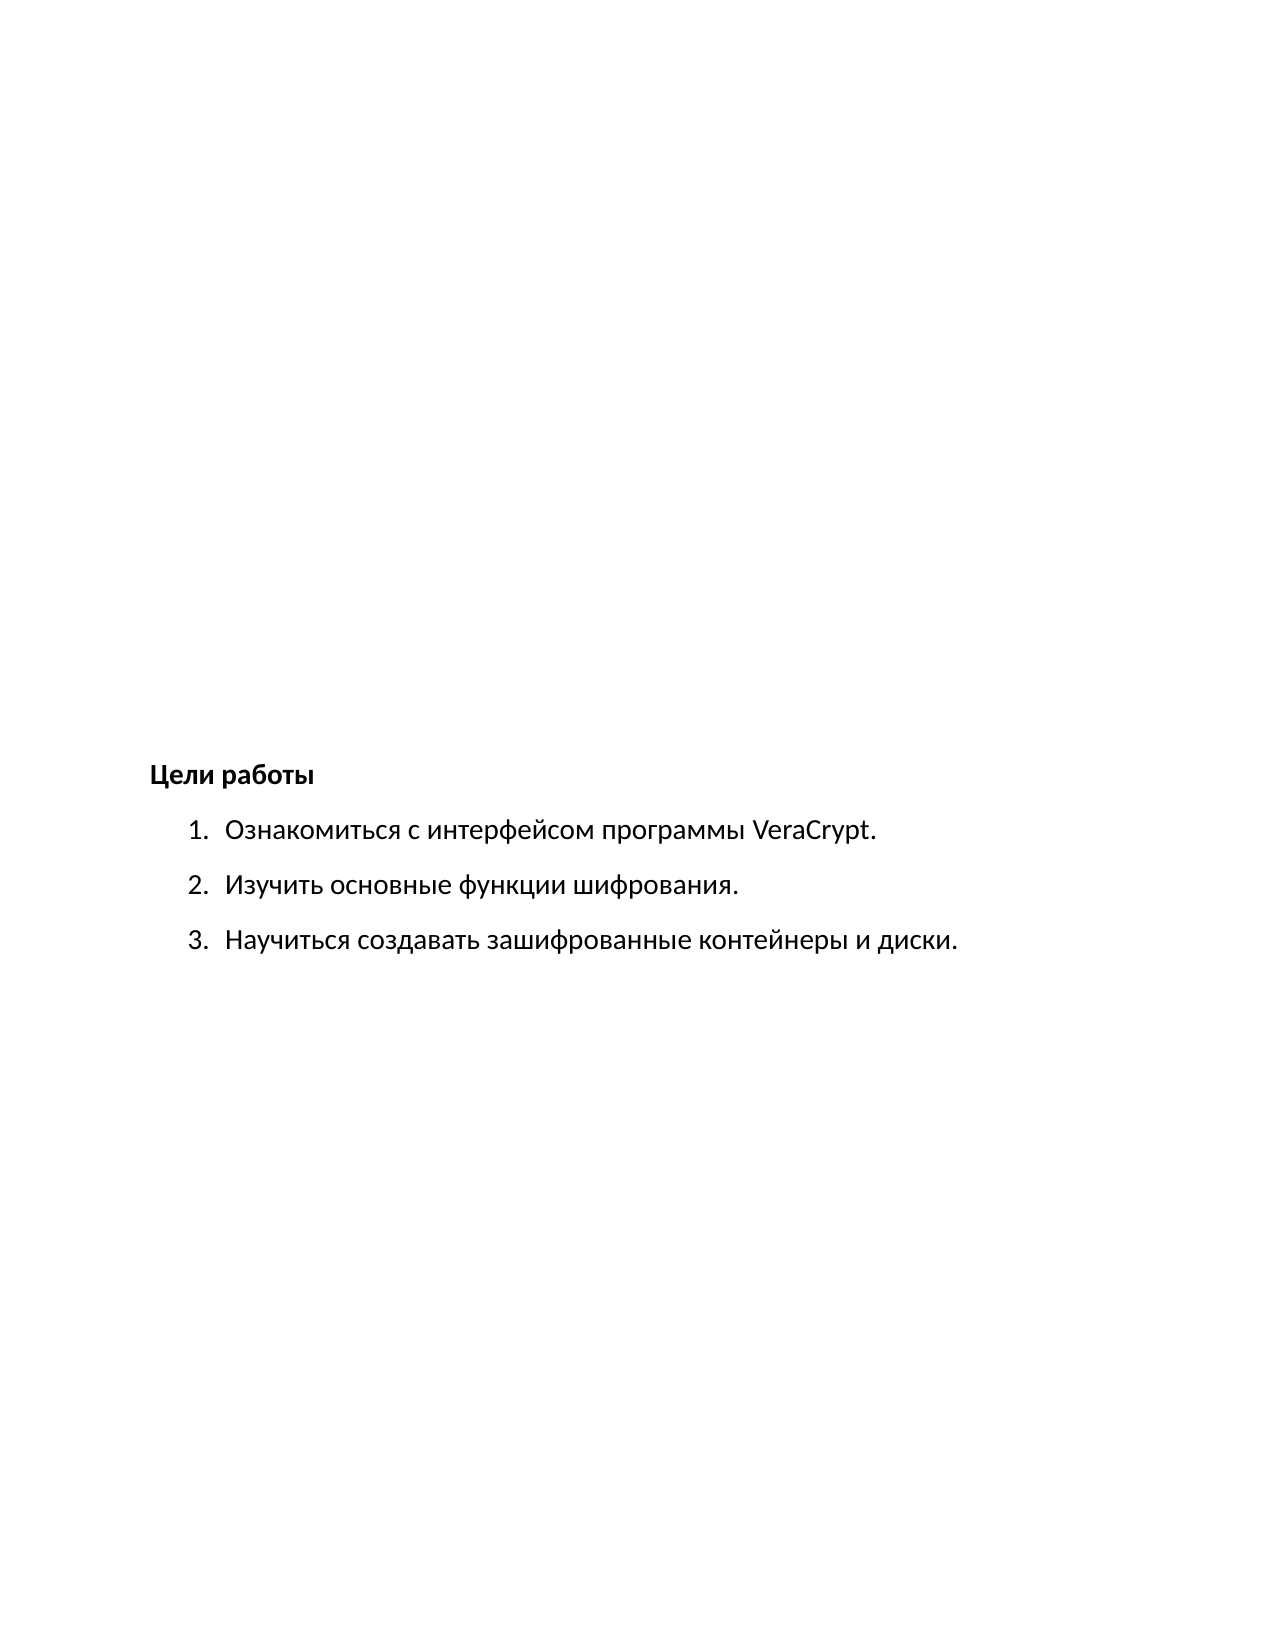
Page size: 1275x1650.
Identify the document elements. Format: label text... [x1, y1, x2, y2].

list Изучить основные функции шифрования. [187, 866, 1125, 902]
text Цели работы [150, 756, 1125, 792]
list Ознакомиться с интерфейсом программы VeraCrypt. [187, 811, 1125, 847]
list Научиться создавать зашифрованные контейнеры и диски. [187, 921, 1125, 957]
